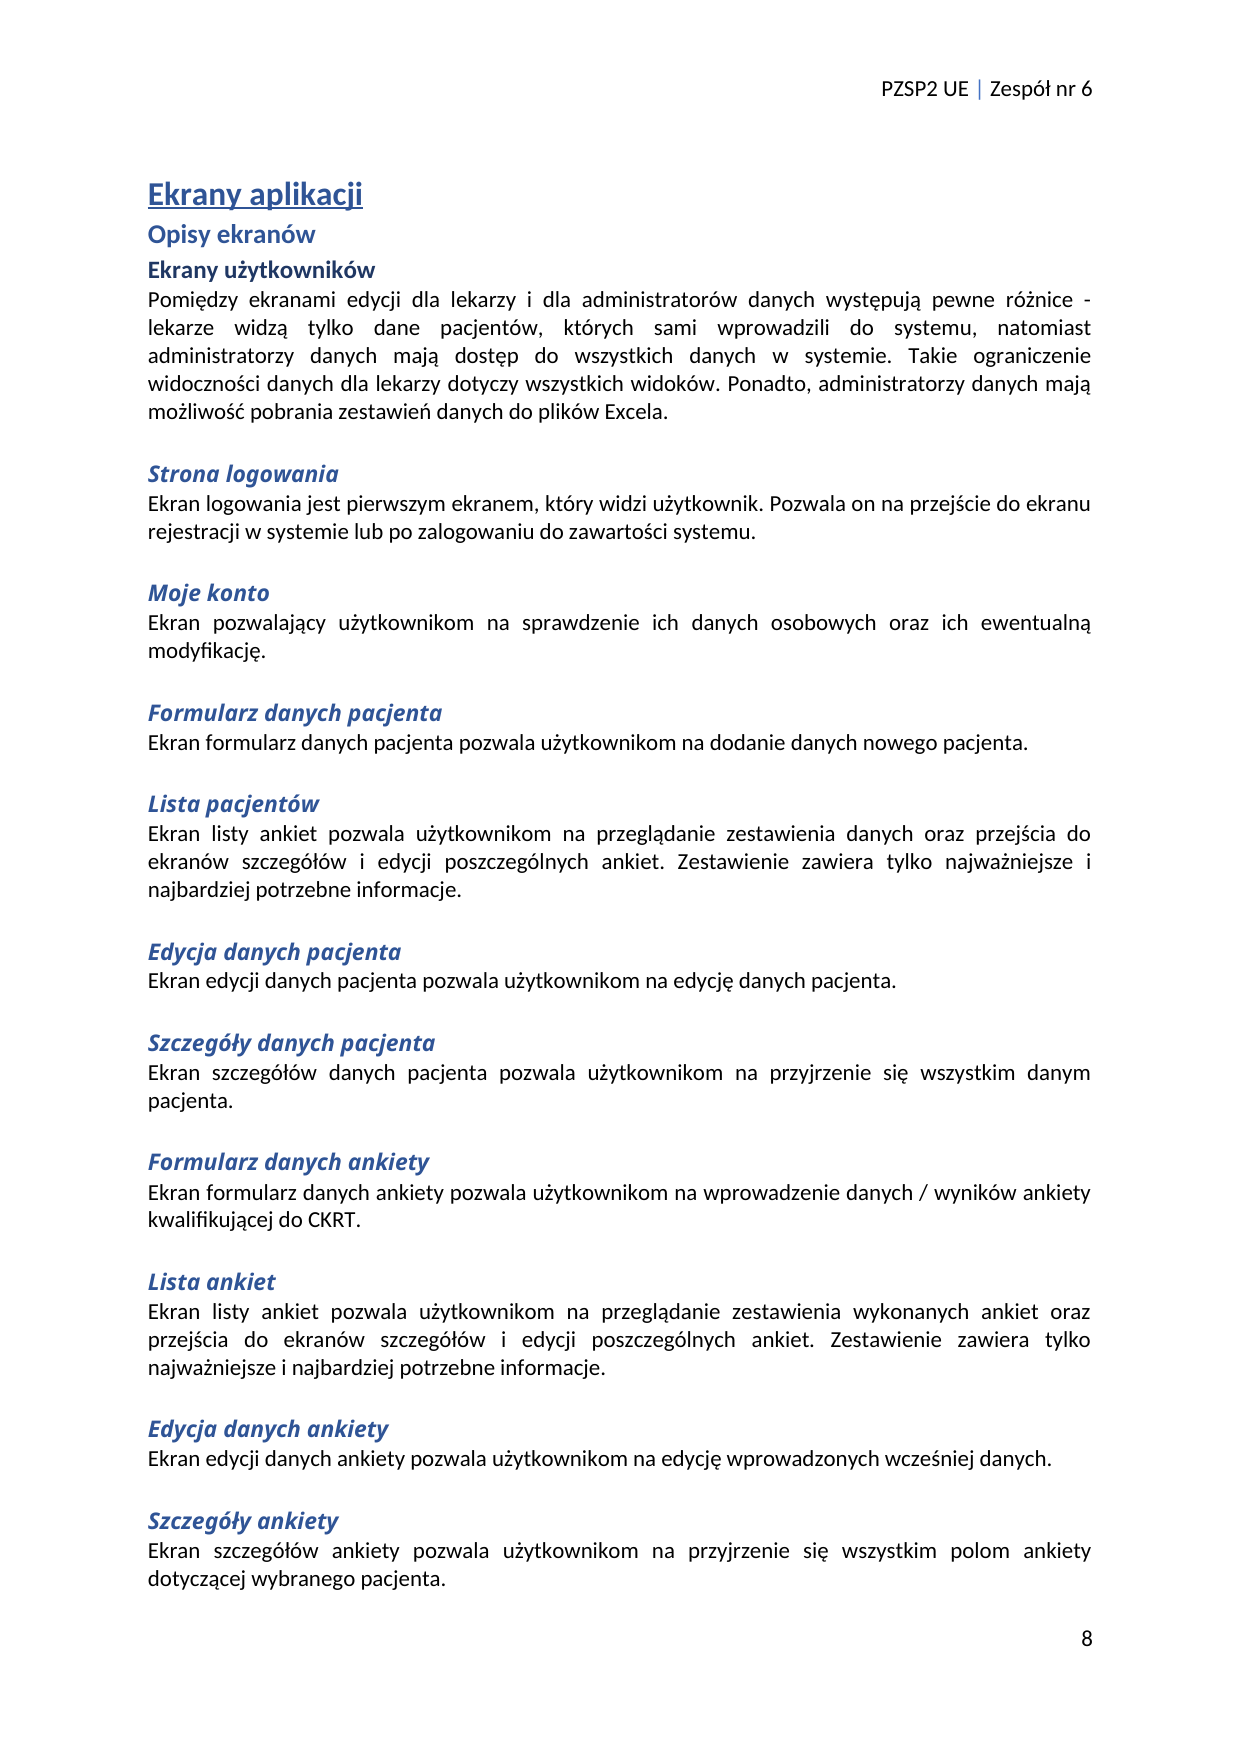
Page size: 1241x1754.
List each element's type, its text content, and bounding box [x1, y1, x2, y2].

text Ekran logowania jest pierwszym ekranem, który widzi użytkownik. Pozwala on na przejście do ekranu rejestracji w systemie lub po zalogowaniu do zawartości systemu. [148, 489, 1093, 545]
text Ekran szczegółów danych pacjenta pozwala użytkownikom na przyjrzenie się wszystkim danym pacjenta. [148, 1058, 1093, 1114]
subtitle Lista ankiet [148, 1266, 1093, 1297]
text Ekran szczegółów ankiety pozwala użytkownikom na przyjrzenie się wszystkim polom ankiety dotyczącej wybranego pacjenta. [148, 1536, 1093, 1592]
subtitle Szczegóły ankiety [148, 1505, 1093, 1536]
subtitle Formularz danych pacjenta [148, 696, 1093, 728]
subtitle Edycja danych ankiety [148, 1413, 1093, 1444]
text Pomiędzy ekranami edycji dla lekarzy i dla administratorów danych występują pewne różnice - lekarze widzą tylko dane pacjentów, których sami wprowadzili do systemu, natomiast administratorzy danych mają dostęp do wszystkich danych w systemie. Takie ograniczenie widoczności danych dla lekarzy dotyczy wszystkich widoków. Ponadto, administratorzy danych mają możliwość pobrania zestawień danych do plików Excela. [148, 285, 1093, 425]
text Ekran listy ankiet pozwala użytkownikom na przeglądanie zestawienia wykonanych ankiet oraz przejścia do ekranów szczegółów i edycji poszczególnych ankiet. Zestawienie zawiera tylko najważniejsze i najbardziej potrzebne informacje. [148, 1297, 1093, 1381]
text Ekran pozwalający użytkownikom na sprawdzenie ich danych osobowych oraz ich ewentualną modyfikację. [148, 608, 1093, 664]
subtitle Moje konto [148, 577, 1093, 608]
subtitle Strona logowania [148, 457, 1093, 489]
text Ekran formularz danych ankiety pozwala użytkownikom na wprowadzenie danych / wyników ankiety kwalifikującej do CKRT. [148, 1178, 1093, 1234]
subtitle Formularz danych ankiety [148, 1146, 1093, 1178]
subtitle Ekrany aplikacji [148, 173, 1093, 213]
subtitle Szczegóły danych pacjenta [148, 1027, 1093, 1058]
text Ekran formularz danych pacjenta pozwala użytkownikom na dodanie danych nowego pacjenta. [148, 728, 1093, 756]
text Ekran edycji danych ankiety pozwala użytkownikom na edycję wprowadzonych wcześniej danych. [148, 1444, 1093, 1473]
subtitle Opisy ekranów [148, 217, 1093, 251]
text Ekran listy ankiet pozwala użytkownikom na przeglądanie zestawienia danych oraz przejścia do ekranów szczegółów i edycji poszczególnych ankiet. Zestawienie zawiera tylko najważniejsze i najbardziej potrzebne informacje. [148, 819, 1093, 903]
subtitle Edycja danych pacjenta [148, 935, 1093, 967]
text Ekran edycji danych pacjenta pozwala użytkownikom na edycję danych pacjenta. [148, 967, 1093, 995]
subtitle Lista pacjentów [148, 788, 1093, 819]
subtitle Ekrany użytkowników [148, 255, 1093, 285]
